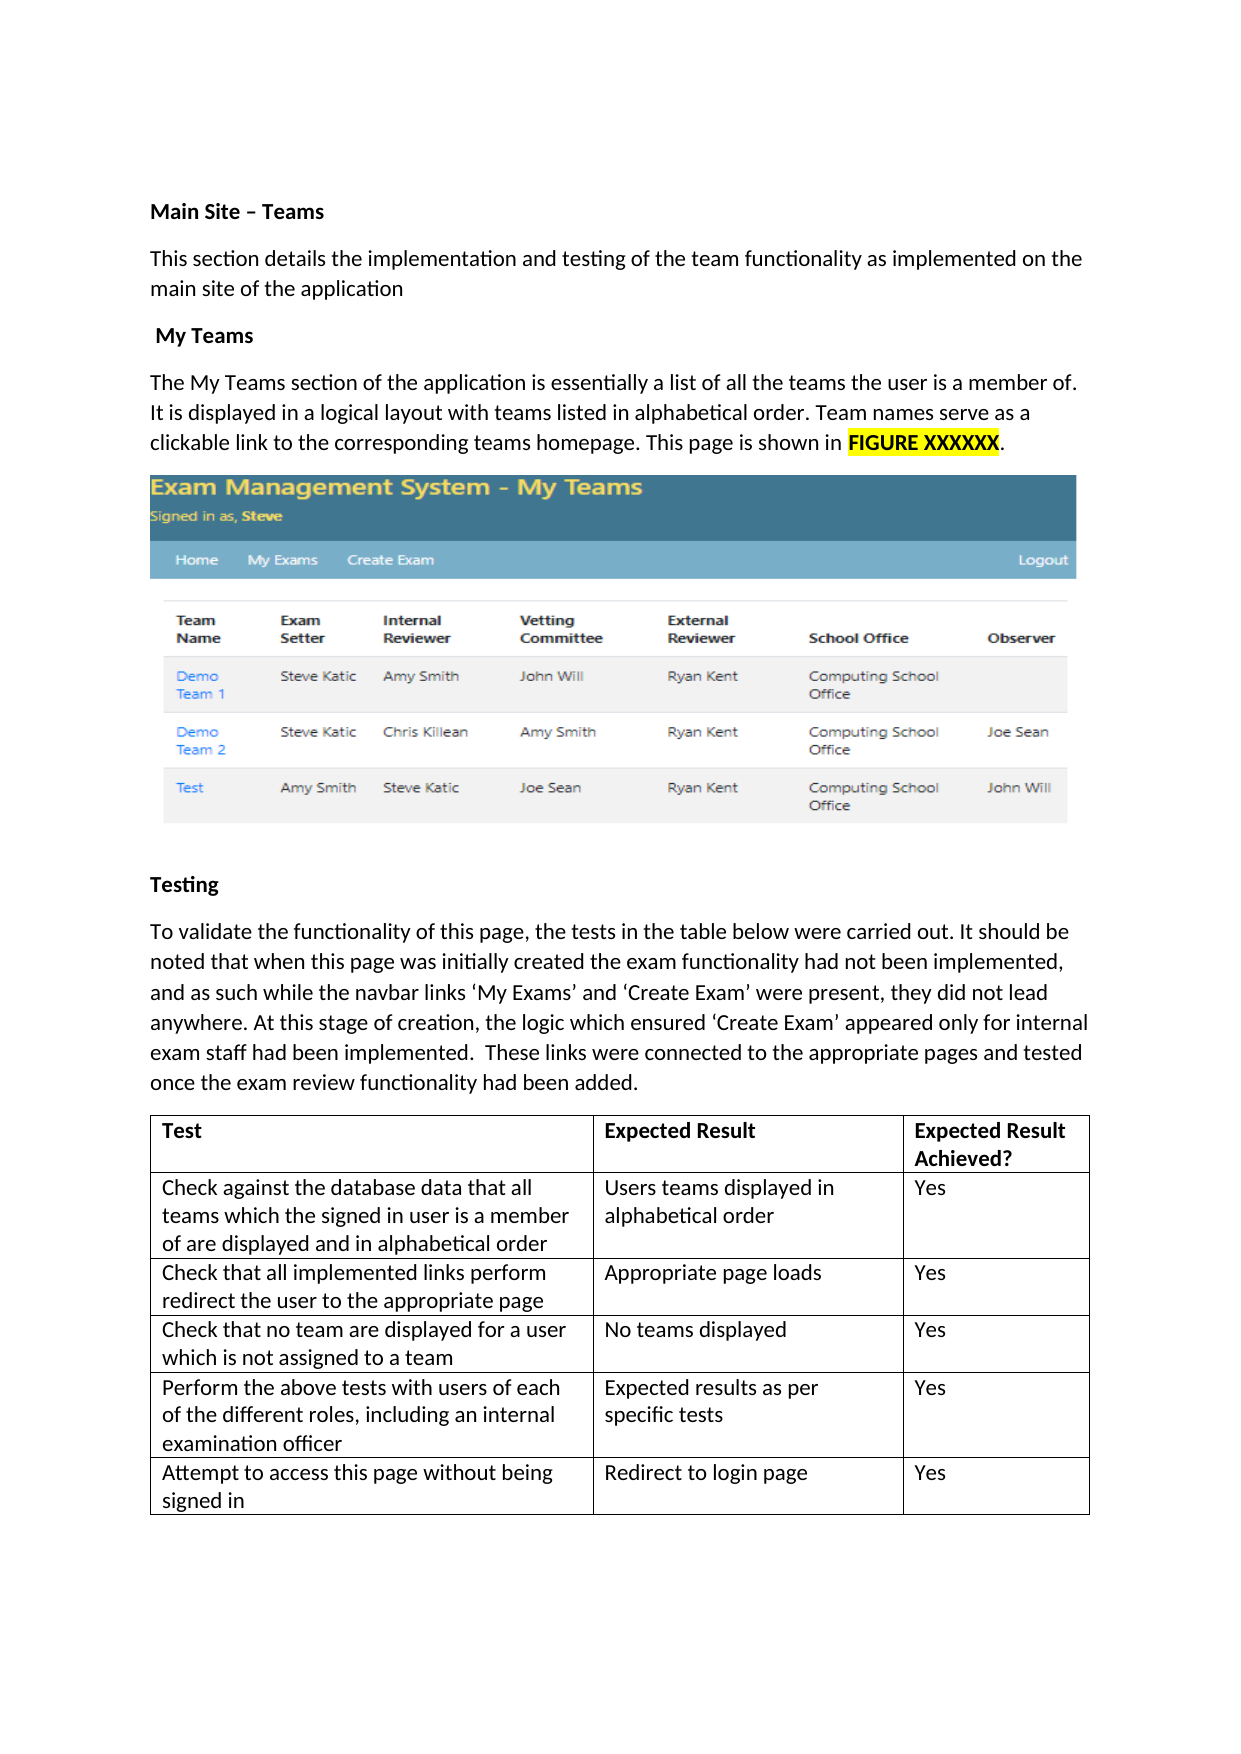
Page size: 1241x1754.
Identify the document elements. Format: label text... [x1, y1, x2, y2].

text This section details the implementation and testing of the team functionality as implemented on the main site of the application [150, 244, 1090, 302]
table_cell Perform the above tests with users of each of the different roles, including an internal examination officer [151, 1373, 593, 1457]
table_cell Check against the database data that all teams which the signed in user is a member of are displayed and in alphabetical order [151, 1173, 593, 1257]
table_cell Check that no team are displayed for a user which is not assigned to a team [151, 1316, 593, 1372]
table_cell Yes [904, 1458, 1089, 1514]
table_cell Redirect to login page [594, 1458, 903, 1514]
table_cell Yes [904, 1373, 1089, 1457]
table_header Expected Result Achieved? [904, 1116, 1089, 1172]
table_cell Yes [904, 1259, 1089, 1314]
table_cell Expected results as per specific tests [594, 1373, 903, 1457]
text Testing [150, 870, 1090, 898]
table_cell No teams displayed [594, 1316, 903, 1372]
text Main Site – Teams [150, 197, 1090, 225]
text The My Teams section of the application is essentially a list of all the teams the user is a member of. It is displayed in a logical layout with teams listed in alphabetical order. Team names serve as a clickable link to the corresponding teams homepage. This page is shown in FIGURE XXXXXX. [150, 368, 1090, 456]
table_cell Users teams displayed in alphabetical order [594, 1173, 903, 1257]
text My Teams [150, 321, 1090, 349]
table_header Expected Result [594, 1116, 903, 1172]
picture [150, 475, 1077, 852]
table_cell Check that all implemented links perform redirect the user to the appropriate page [151, 1259, 593, 1314]
table_cell Yes [904, 1316, 1089, 1372]
table_cell Attempt to access this page without being signed in [151, 1458, 593, 1514]
table_cell Appropriate page loads [594, 1259, 903, 1314]
table_cell Yes [904, 1173, 1089, 1257]
table_header Test [151, 1116, 593, 1172]
text To validate the functionality of this page, the tests in the table below were carried out. It should be noted that when this page was initially created the exam functionality had not been implemented, and as such while the navbar links ‘My Exams’ and ‘Create Exam’ were present, they did not lead anywhere. At this stage of creation, the logic which ensured ‘Create Exam’ appeared only for internal exam staff had been implemented. These links were connected to the appropriate pages and tested once the exam review functionality had been added. [150, 917, 1090, 1096]
